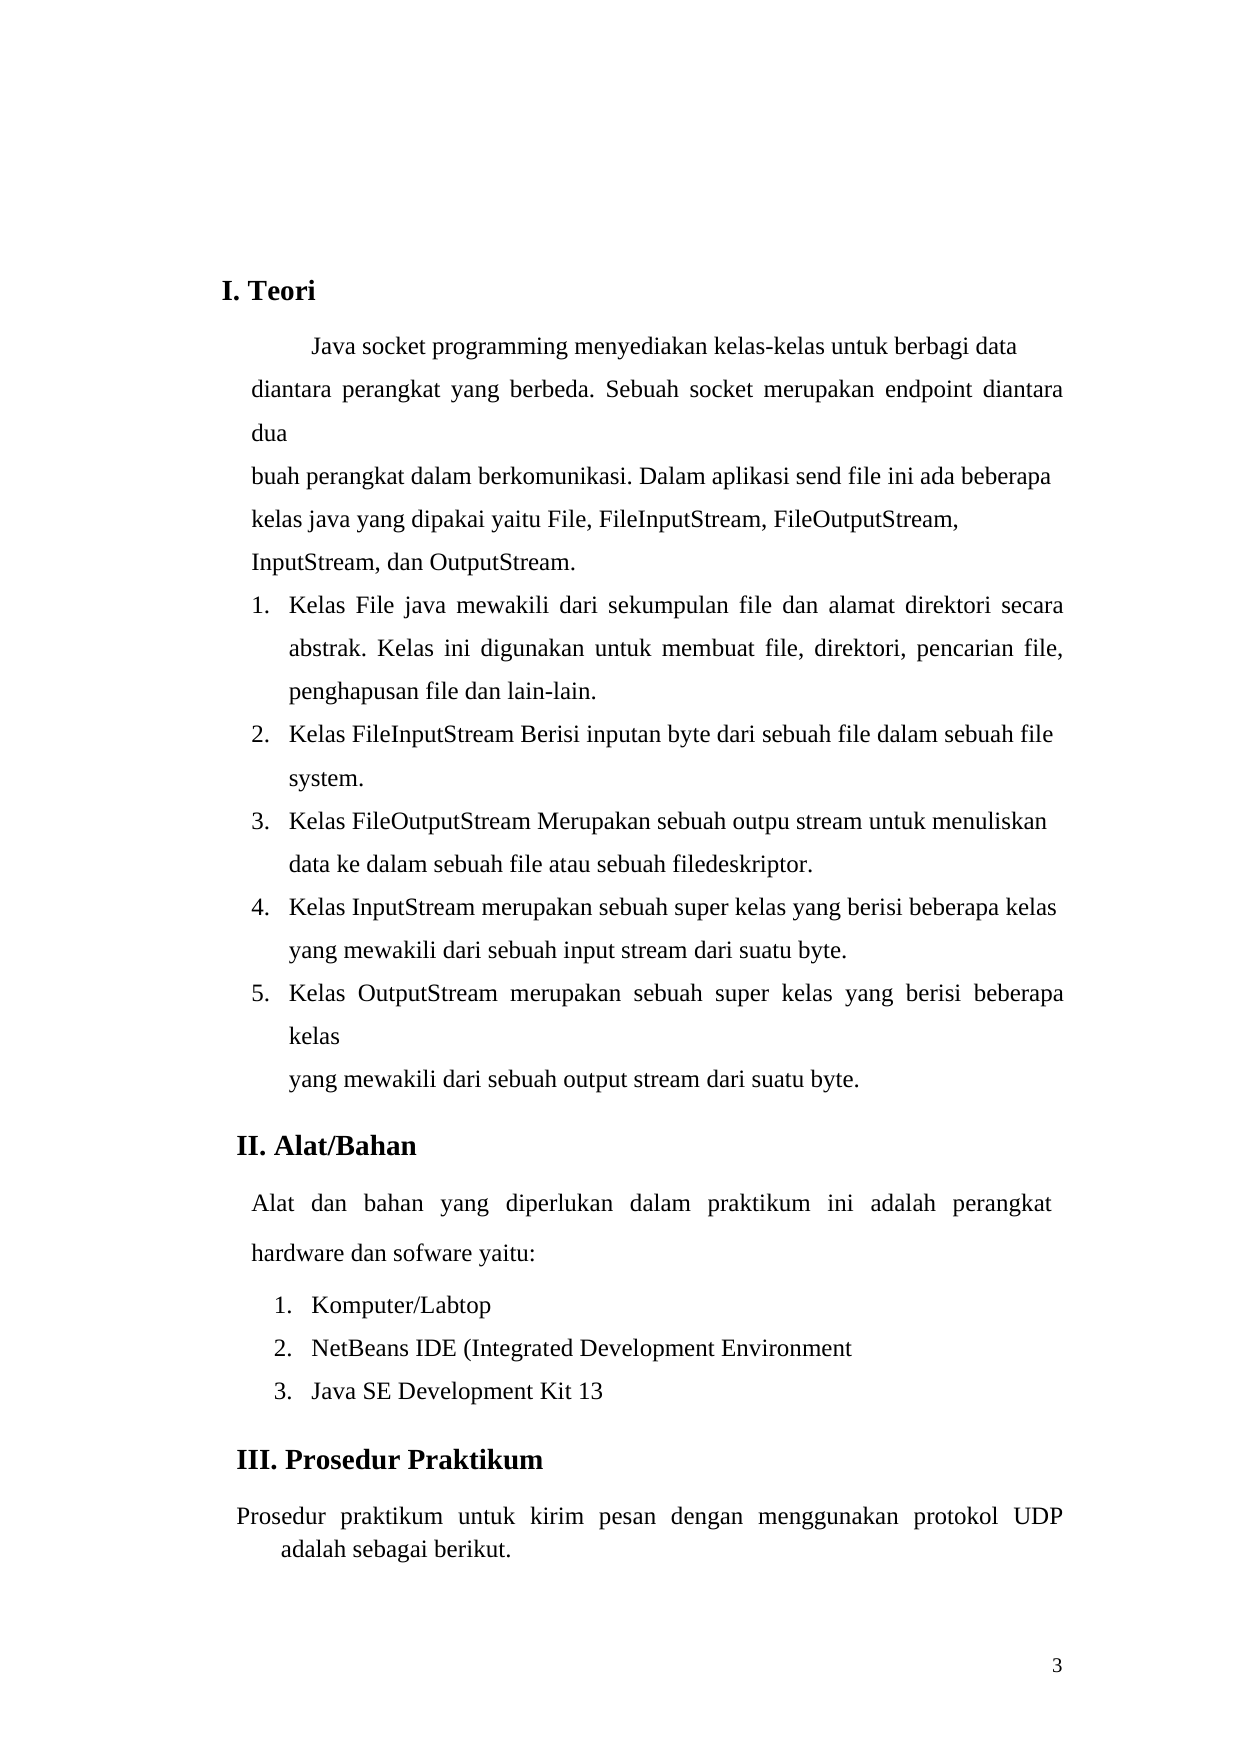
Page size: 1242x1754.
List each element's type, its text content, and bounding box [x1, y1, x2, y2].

list yang mewakili dari sebuah input stream dari suatu byte. [288, 935, 1064, 964]
list yang mewakili dari sebuah output stream dari suatu byte. [288, 1064, 1064, 1093]
text diantara perangkat yang berbeda. Sebuah socket merupakan endpoint diantara dua [251, 374, 1064, 446]
text Prosedur praktikum untuk kirim pesan dengan menggunakan protokol UDP adalah sebagai berikut. [236, 1501, 1063, 1563]
list Kelas OutputStream merupakan sebuah super kelas yang berisi beberapa kelas [251, 978, 1064, 1050]
list NetBeans IDE (Integrated Development Environment [274, 1333, 977, 1362]
text Java socket programming menyediakan kelas-kelas untuk berbagi data [251, 331, 1064, 360]
text I. Teori [221, 273, 634, 306]
text III. Prosedur Praktikum [236, 1442, 753, 1476]
text II. Alat/Bahan [236, 1128, 726, 1162]
list Kelas InputStream merupakan sebuah super kelas yang berisi beberapa kelas [251, 892, 1064, 921]
text buah perangkat dalam berkomunikasi. Dalam aplikasi send file ini ada beberapa [251, 461, 1064, 489]
text kelas java yang dipakai yaitu File, FileInputStream, FileOutputStream, [251, 504, 1064, 533]
list Kelas FileOutputStream Merupakan sebuah outpu stream untuk menuliskan [251, 806, 1064, 834]
list Kelas FileInputStream Berisi inputan byte dari sebuah file dalam sebuah file [251, 719, 1064, 748]
list Java SE Development Kit 13 [274, 1376, 1064, 1405]
text Alat dan bahan yang diperlukan dalam praktikum ini adalah perangkat hardware dan sofware yaitu: [251, 1188, 1052, 1267]
list Kelas File java mewakili dari sekumpulan file dan alamat direktori secara abstrak. Kelas ini digunakan untuk membuat file, direktori, pencarian file, penghapusan file dan lain-lain. [251, 590, 1064, 705]
text InputStream, dan OutputStream. [251, 547, 1064, 576]
list system. [288, 763, 1064, 791]
list Komputer/Labtop [274, 1290, 762, 1319]
list data ke dalam sebuah file atau sebuah filedeskriptor. [288, 849, 1064, 878]
